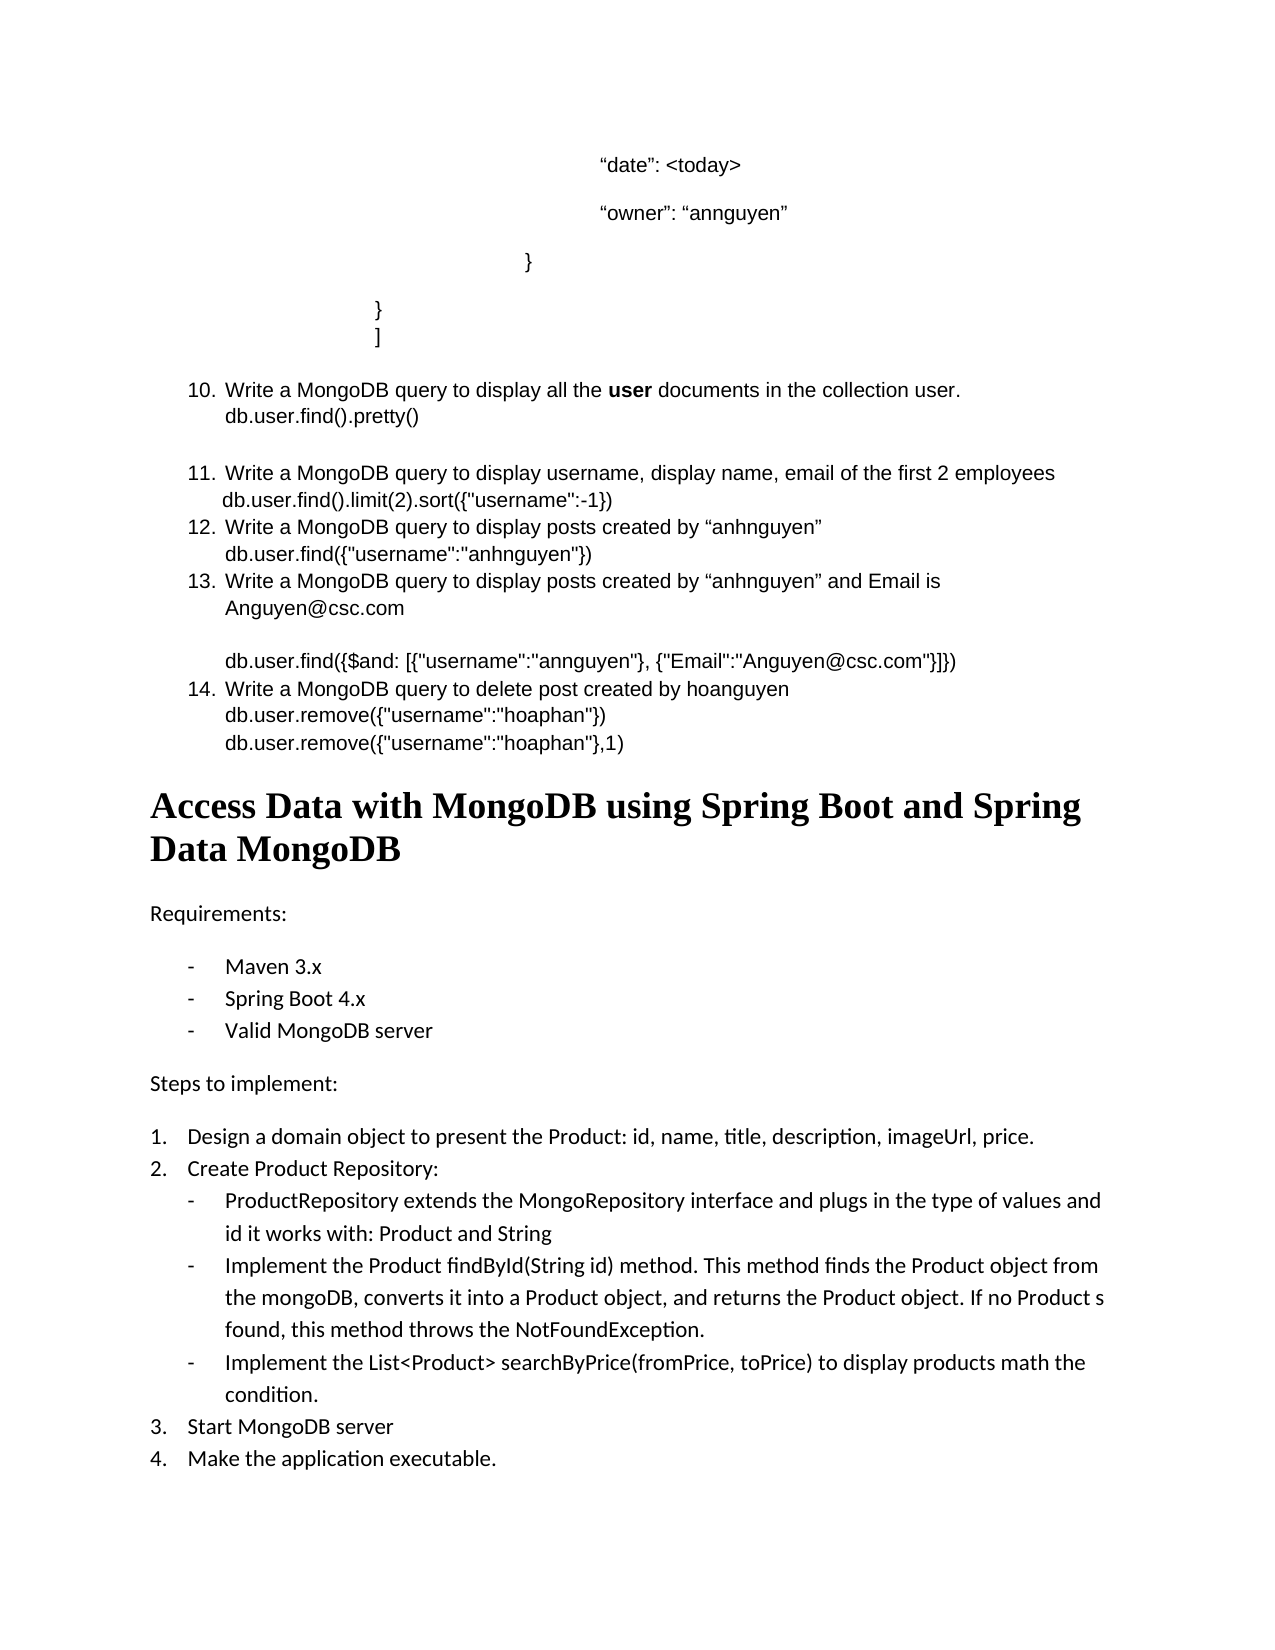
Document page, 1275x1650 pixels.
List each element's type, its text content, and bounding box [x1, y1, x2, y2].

list } [375, 293, 1125, 320]
text db.user.find({"username":"anhnguyen"}) [225, 538, 1125, 565]
text db.user.remove({"username":"hoaphan"},1) [225, 727, 1125, 754]
text db.user.find({$and: [{"username":"annguyen"}, {"Email":"Anguyen@csc.com"}]}) [225, 646, 1125, 673]
list Write a MongoDB query to display posts created by “anhnguyen” [187, 511, 1125, 538]
list Write a MongoDB query to display posts created by “anhnguyen” and Email is Anguyen@csc.com [187, 565, 1125, 619]
list ] [375, 320, 1125, 347]
list Spring Boot 4.x [187, 984, 1125, 1012]
list Write a MongoDB query to display username, display name, email of the first 2 employees [187, 457, 1125, 484]
list Implement the Product findById(String id) method. This method finds the Product object from the mongoDB, converts it into a Product object, and returns the Product object. If no Product s found, this method throws the NotFoundException. [187, 1251, 1125, 1343]
text Steps to implement: [150, 1069, 1125, 1097]
list Implement the List<Product> searchByPrice(fromPrice, toPrice) to display products math the condition. [187, 1348, 1125, 1408]
list db.user.find().pretty() [225, 401, 1125, 428]
list Valid MongoDB server [187, 1016, 1125, 1044]
text db.user.find().limit(2).sort({"username":-1}) [187, 484, 1125, 511]
text “date”: <today> [150, 150, 1125, 177]
list Maven 3.x [187, 952, 1125, 980]
list Create Product Repository: [150, 1154, 1125, 1182]
text “owner”: “annguyen” [150, 198, 1125, 225]
list Write a MongoDB query to delete post created by hoanguyen [187, 673, 1125, 700]
list ProductRepository extends the MongoRepository interface and plugs in the type of values and id it works with: Product and String [187, 1187, 1125, 1247]
list Write a MongoDB query to display all the user documents in the collection user. [187, 374, 1125, 401]
text Requirements: [150, 899, 1125, 927]
list Design a domain object to present the Product: id, name, title, description, imageUrl, price. [150, 1122, 1125, 1150]
list Make the application executable. [150, 1444, 1125, 1472]
text db.user.remove({"username":"hoaphan"}) [225, 700, 1125, 727]
list Start MongoDB server [150, 1412, 1125, 1440]
text } [150, 246, 1125, 273]
subtitle Access Data with MongoDB using Spring Boot and Spring Data MongoDB [150, 783, 1125, 870]
